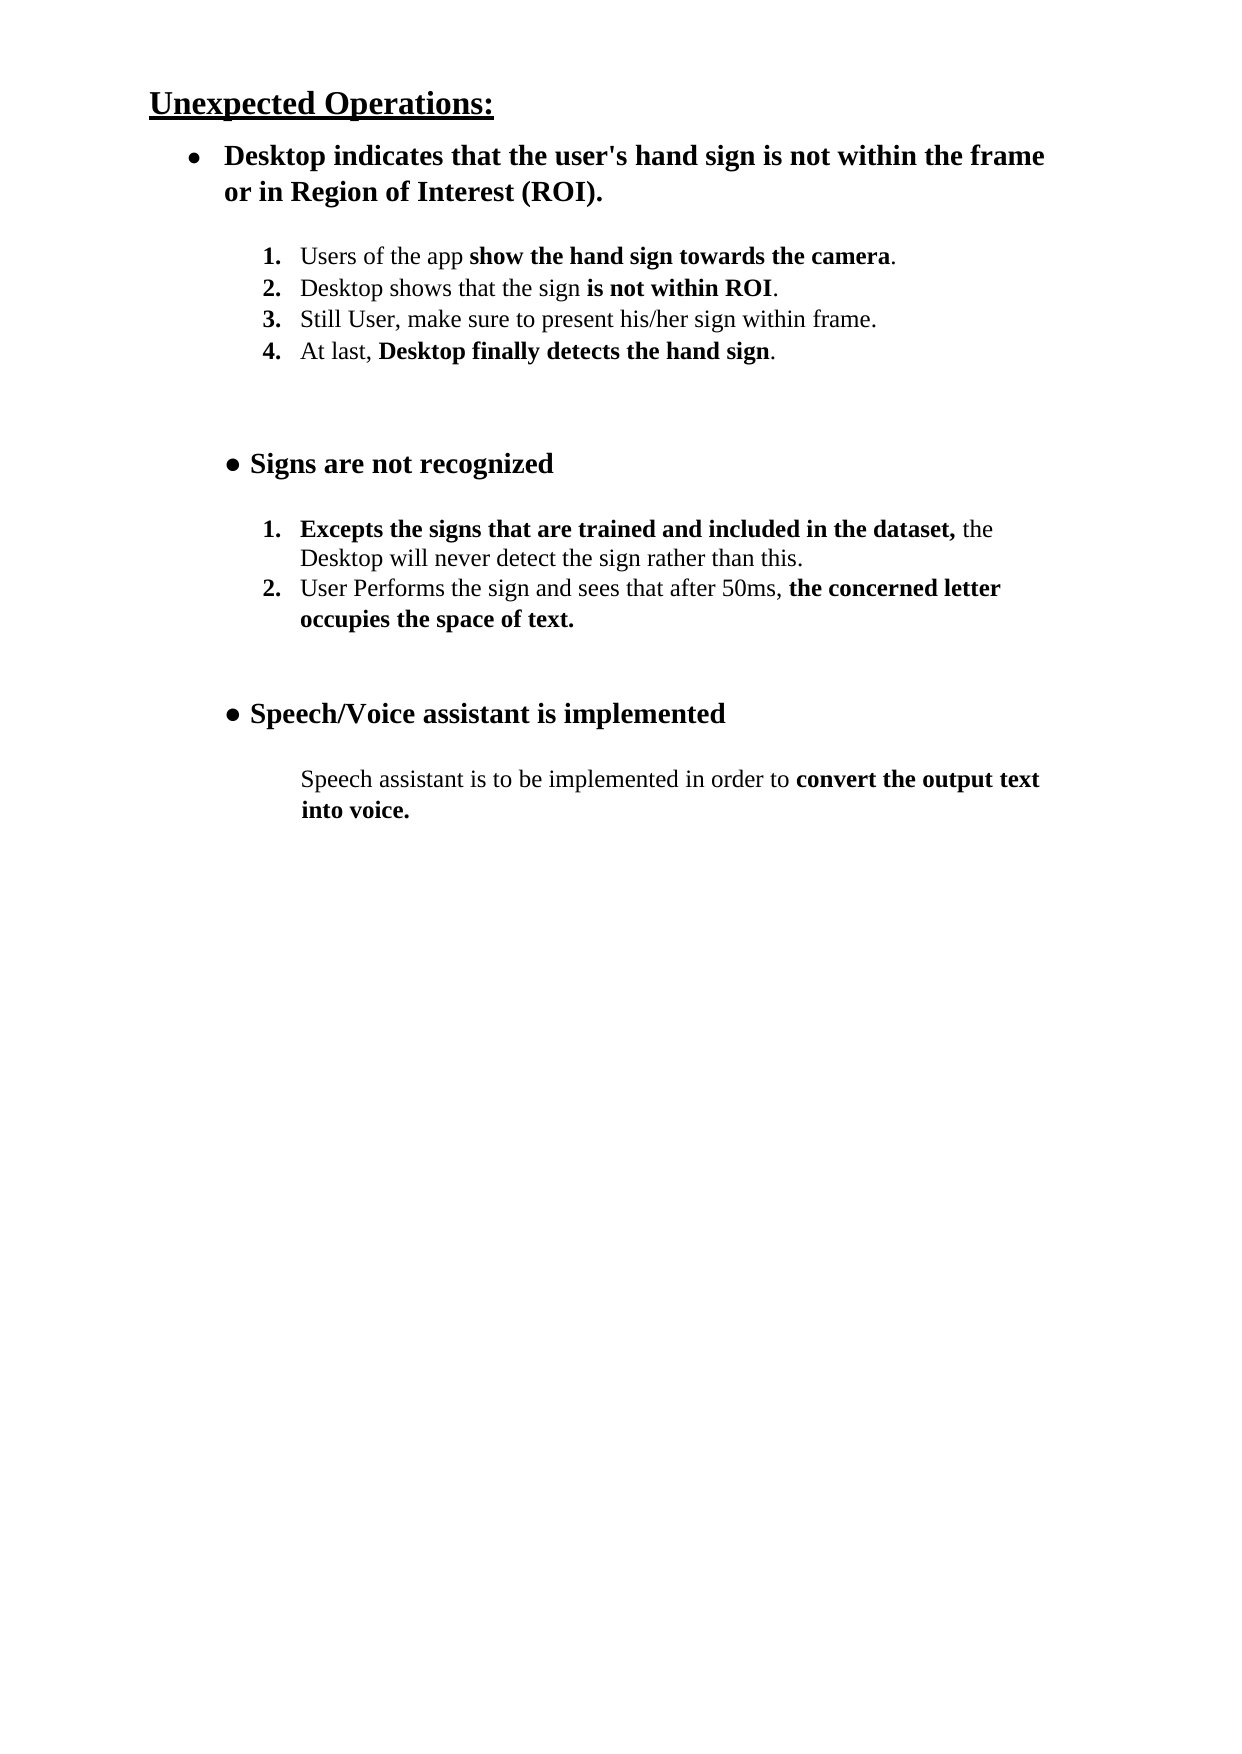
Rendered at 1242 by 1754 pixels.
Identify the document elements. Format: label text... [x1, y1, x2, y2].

subtitle Desktop indicates that the user's hand sign is not within the frame or in Region of Interest (ROI). [186, 138, 1079, 207]
text Speech assistant is to be implemented in order to convert the output text into voice. [300, 764, 1040, 824]
list User Performs the sign and sees that after 50ms, the concerned letter occupies the space of text. [262, 573, 1001, 633]
list Desktop shows that the sign is not within ROI. [262, 273, 1098, 302]
subtitle Speech/Voice assistant is implemented [224, 696, 1098, 730]
list Users of the app show the hand sign towards the camera. [262, 241, 1098, 270]
list Excepts the signs that are trained and included in the dataset, the Desktop will never detect the sign rather than this. [262, 514, 993, 572]
subtitle Unexpected Operations: [149, 83, 1098, 122]
list At last, Desktop finally detects the hand sign. [262, 336, 1098, 365]
list Still User, make sure to present his/her sign within frame. [262, 304, 1098, 333]
subtitle Signs are not recognized [224, 446, 1098, 480]
